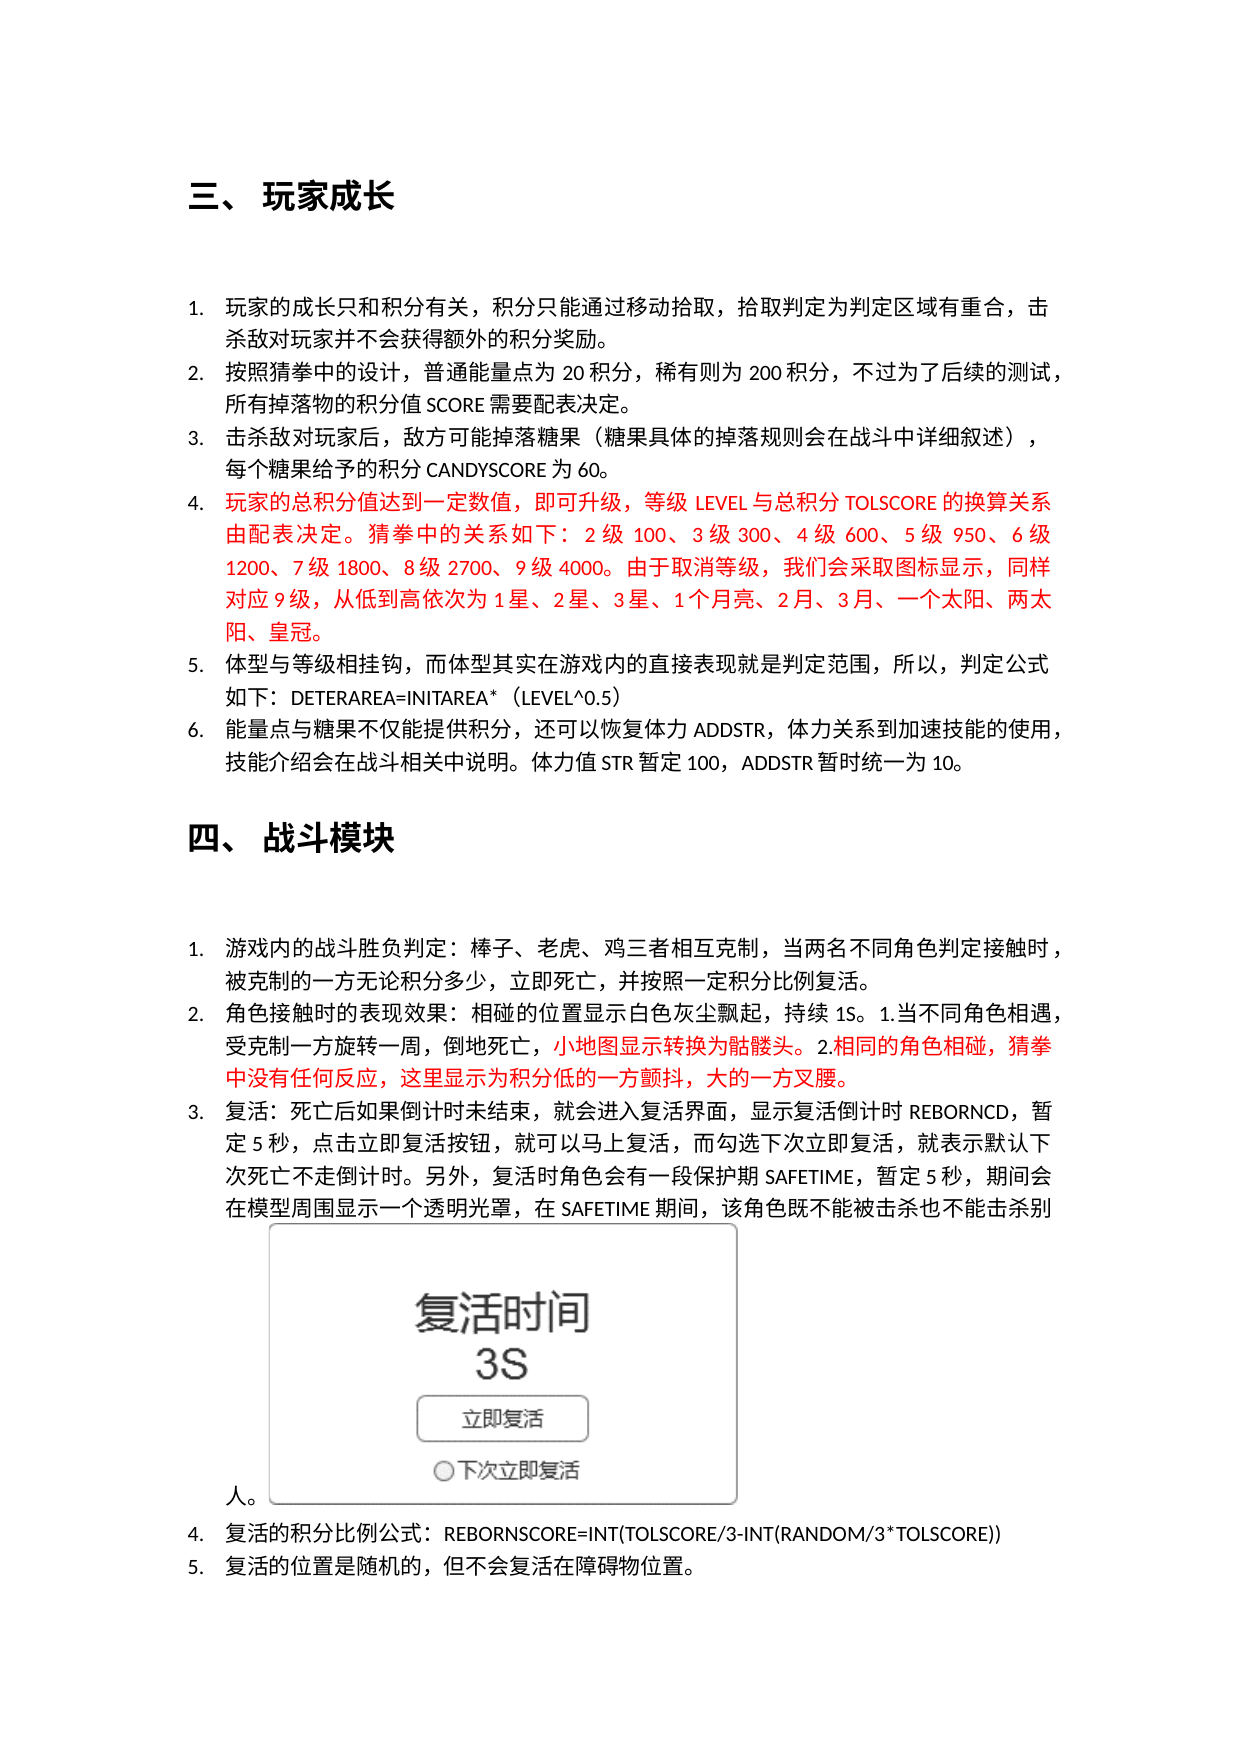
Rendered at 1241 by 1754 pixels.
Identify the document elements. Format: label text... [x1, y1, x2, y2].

list 能量点与糖果不仅能提供积分，还可以恢复体力ADDSTR，体力关系到加速技能的使用，技能介绍会在战斗相关中说明。体力值STR暂定100，ADDSTR暂时统一为10。 [187, 712, 1053, 777]
list 复活的位置是随机的，但不会复活在障碍物位置。 [187, 1548, 1053, 1581]
list 角色接触时的表现效果：相碰的位置显示白色灰尘飘起，持续1S。1.当不同角色相遇，受克制一方旋转一周，倒地死亡，小地图显示转换为骷髅头。2.相同的角色相碰，猜拳中没有任何反应，这里显示为积分低的一方颤抖，大的一方叉腰。 [187, 996, 1053, 1093]
list 复活的积分比例公式：REBORNSCORE=INT(TOLSCORE/3-INT(RANDOM/3*TOLSCORE)) [187, 1516, 1053, 1548]
list 击杀敌对玩家后，敌方可能掉落糖果（糖果具体的掉落规则会在战斗中详细叙述），每个糖果给予的积分CANDYSCORE为60。 [187, 419, 1053, 484]
list 玩家的总积分值达到一定数值，即可升级，等级LEVEL与总积分TOLSCORE的换算关系由配表决定。猜拳中的关系如下：2级 100、3级300、4级 600、5级 950、6级 1200、7级 1800、8级 2700、9级 4000。由于取消等级，我们会采取图标显示，同样对应9级，从低到高依次为1星、2星、3星、1个月亮、2月、3月、一个太阳、两太阳、皇冠。 [187, 484, 1053, 647]
list 玩家的成长只和积分有关，积分只能通过移动拾取，拾取判定为判定区域有重合，击杀敌对玩家并不会获得额外的积分奖励。 [187, 289, 1053, 354]
list 按照猜拳中的设计，普通能量点为20积分，稀有则为200积分，不过为了后续的测试，所有掉落物的积分值SCORE需要配表决定。 [187, 354, 1053, 419]
subtitle 战斗模块 [187, 804, 1053, 869]
list 游戏内的战斗胜负判定：棒子、老虎、鸡三者相互克制，当两名不同角色判定接触时，被克制的一方无论积分多少，立即死亡，并按照一定积分比例复活。 [187, 931, 1053, 996]
subtitle 玩家成长 [187, 162, 1053, 227]
picture [268, 1223, 738, 1505]
list 体型与等级相挂钩，而体型其实在游戏内的直接表现就是判定范围，所以，判定公式如下：DETERAREA=INITAREA*（LEVEL^0.5） [187, 647, 1053, 712]
